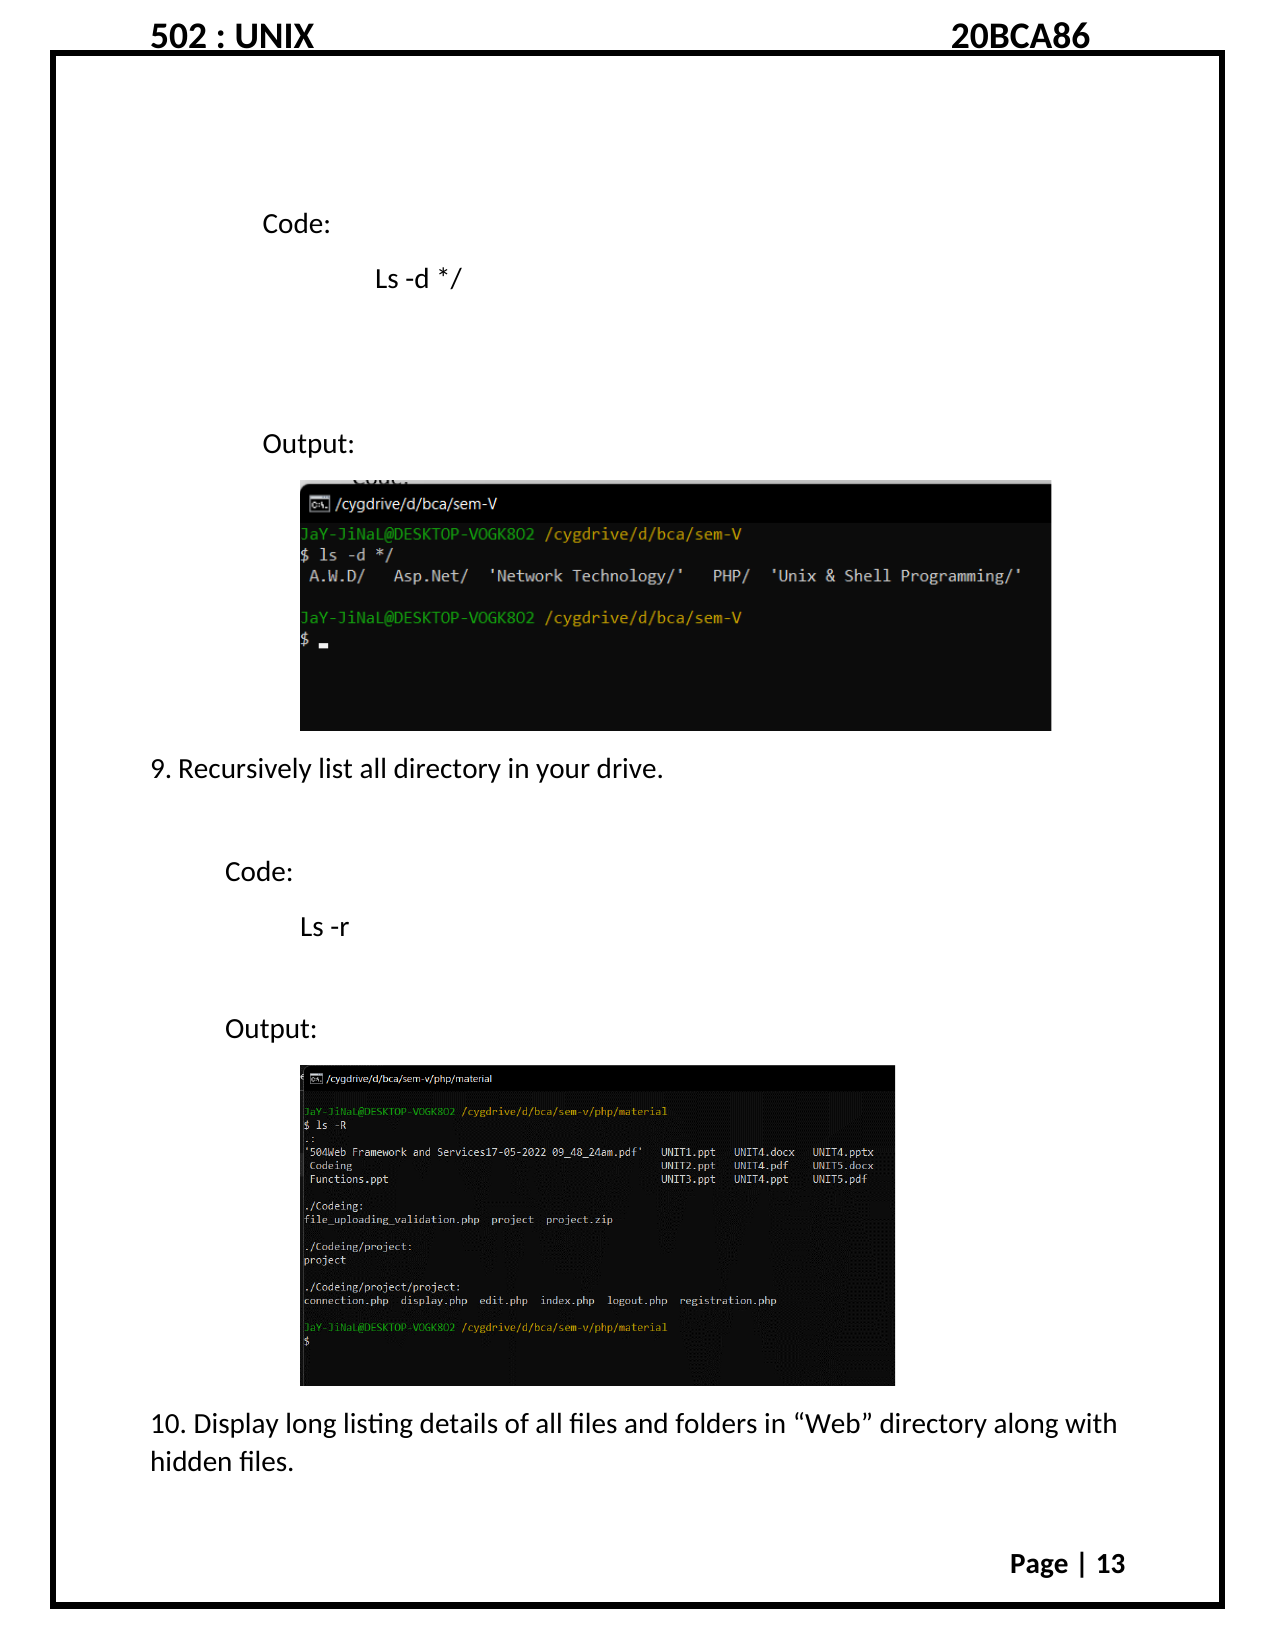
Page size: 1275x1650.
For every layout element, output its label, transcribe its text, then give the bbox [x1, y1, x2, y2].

picture [300, 480, 1052, 731]
text Ls -d */ [262, 260, 1125, 296]
text Code: [262, 205, 1125, 241]
text Output: [150, 1011, 1125, 1046]
text Code: [150, 853, 1125, 888]
text Ls -r [150, 908, 1125, 943]
text 10. Display long listing details of all files and folders in “Web” directory along with hidden files. [150, 1405, 1125, 1479]
picture [300, 1065, 896, 1386]
text Output: [262, 426, 1125, 461]
text 9. Recursively list all directory in your drive. [150, 750, 1125, 786]
